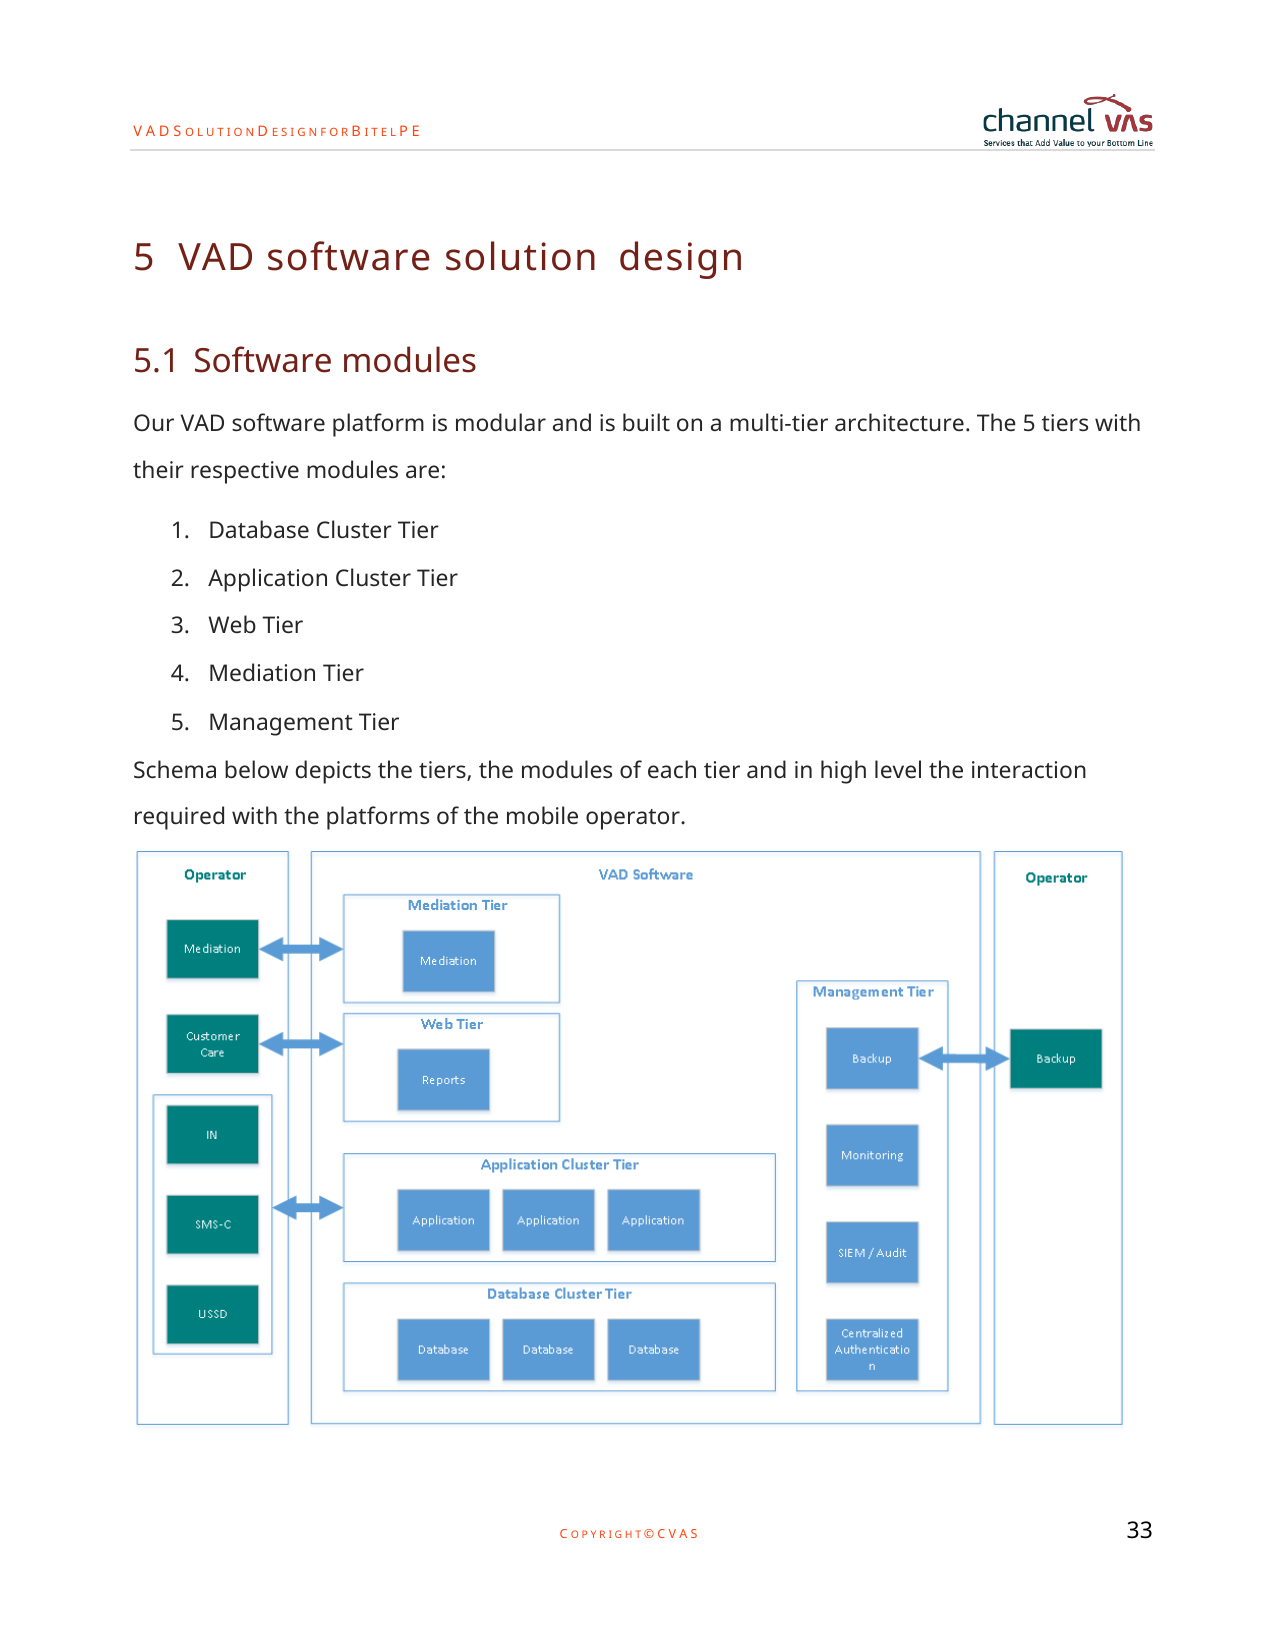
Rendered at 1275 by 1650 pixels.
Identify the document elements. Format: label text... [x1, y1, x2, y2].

text Schema below depicts the tiers, the modules of each tier and in high level the interaction required with the platforms of the mobile operator. [133, 753, 1153, 831]
picture [132, 850, 1128, 1432]
picture [983, 94, 1153, 147]
list Web Tier [171, 609, 1254, 641]
subtitle Software modules [133, 337, 1254, 382]
text Our VAD software platform is modular and is built on a multi-tier architecture. The 5 tiers with their respective modules are: [133, 407, 1153, 485]
list Application Cluster Tier [171, 562, 1254, 593]
list Management Tier [171, 705, 1254, 737]
subtitle VAD software solution design [133, 230, 1254, 281]
list Database Cluster Tier [171, 514, 1254, 545]
list Mediation Tier [171, 657, 1254, 688]
